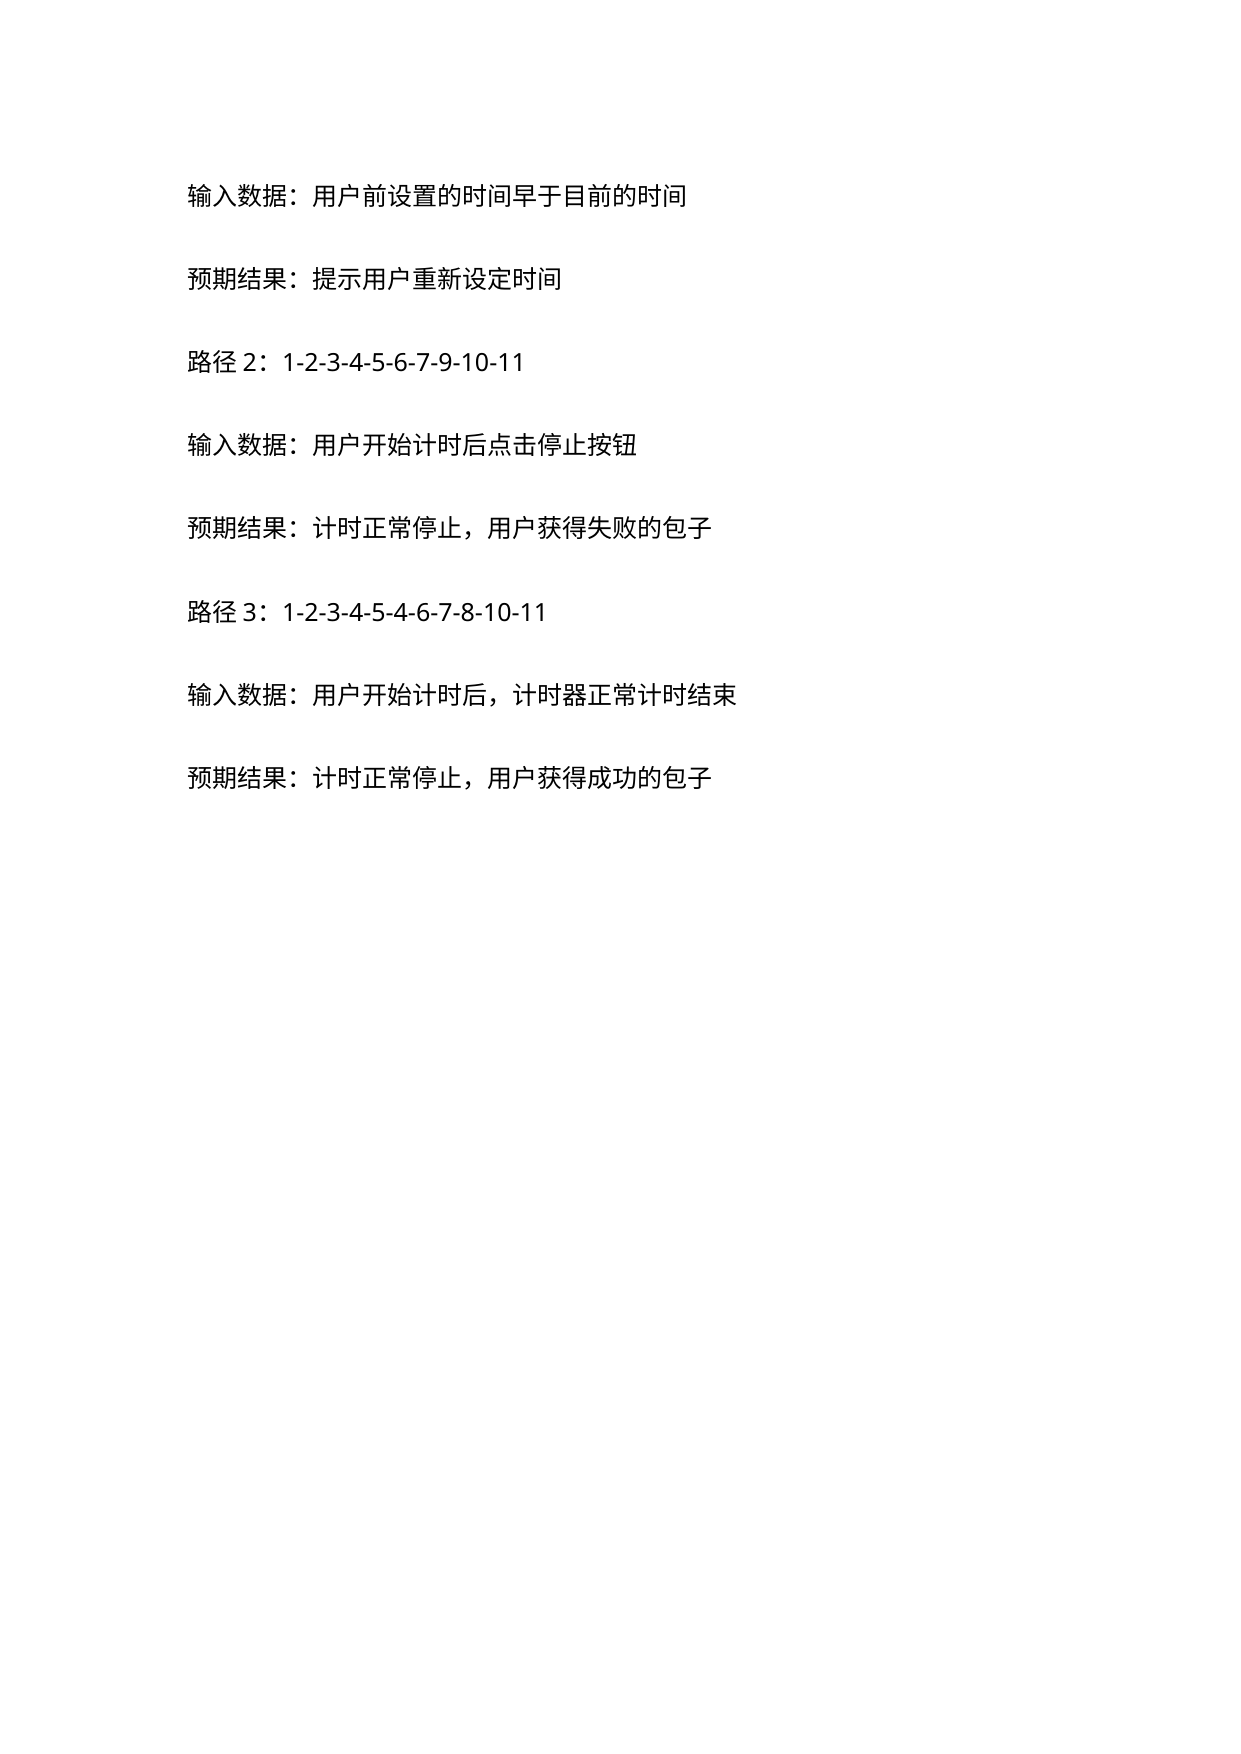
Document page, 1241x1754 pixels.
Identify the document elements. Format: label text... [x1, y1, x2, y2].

text 路径3：1-2-3-4-5-4-6-7-8-10-11 [187, 578, 1053, 643]
text 输入数据：用户前设置的时间早于目前的时间 [187, 162, 1053, 227]
text 预期结果：提示用户重新设定时间 [187, 245, 1053, 310]
text 预期结果：计时正常停止，用户获得失败的包子 [187, 494, 1053, 559]
text 输入数据：用户开始计时后，计时器正常计时结束 [187, 661, 1053, 726]
text 预期结果：计时正常停止，用户获得成功的包子 [187, 744, 1053, 809]
text 路径2：1-2-3-4-5-6-7-9-10-11 [187, 328, 1053, 393]
text 输入数据：用户开始计时后点击停止按钮 [187, 411, 1053, 476]
